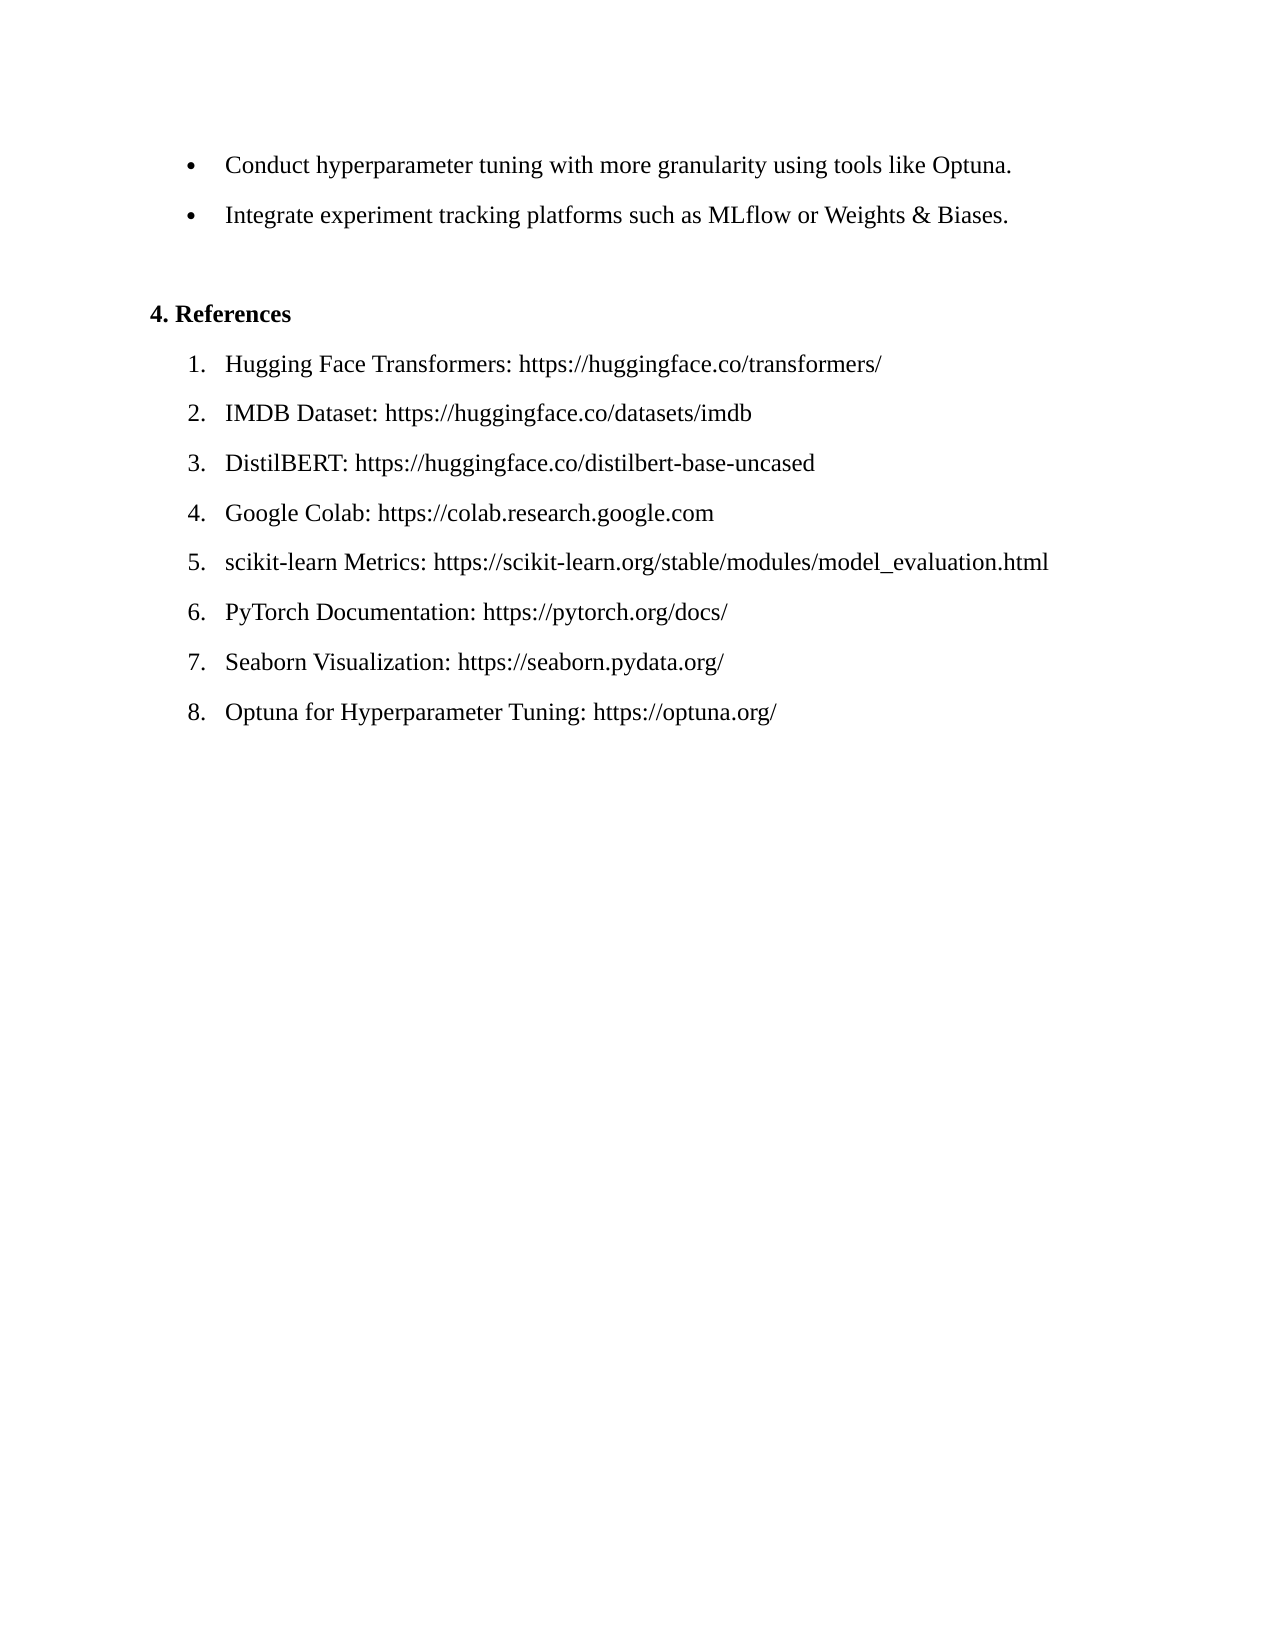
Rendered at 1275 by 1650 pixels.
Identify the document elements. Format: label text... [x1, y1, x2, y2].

list DistilBERT: https://huggingface.co/distilbert-base-uncased [187, 448, 1125, 477]
list Google Colab: https://colab.research.google.com [187, 498, 1125, 527]
list Seaborn Visualization: https://seaborn.pydata.org/ [187, 647, 1125, 676]
list Integrate experiment tracking platforms such as MLflow or Weights & Biases. [187, 200, 1125, 228]
text 4. References [150, 299, 1125, 328]
list scikit-learn Metrics: https://scikit-learn.org/stable/modules/model_evaluation.html [187, 547, 1125, 576]
list IMDB Dataset: https://huggingface.co/datasets/imdb [187, 398, 1125, 427]
list Conduct hyperparameter tuning with more granularity using tools like Optuna. [187, 150, 1125, 179]
list Hugging Face Transformers: https://huggingface.co/transformers/ [187, 349, 1125, 377]
list PyTorch Documentation: https://pytorch.org/docs/ [187, 597, 1125, 626]
list Optuna for Hyperparameter Tuning: https://optuna.org/ [187, 697, 1125, 725]
